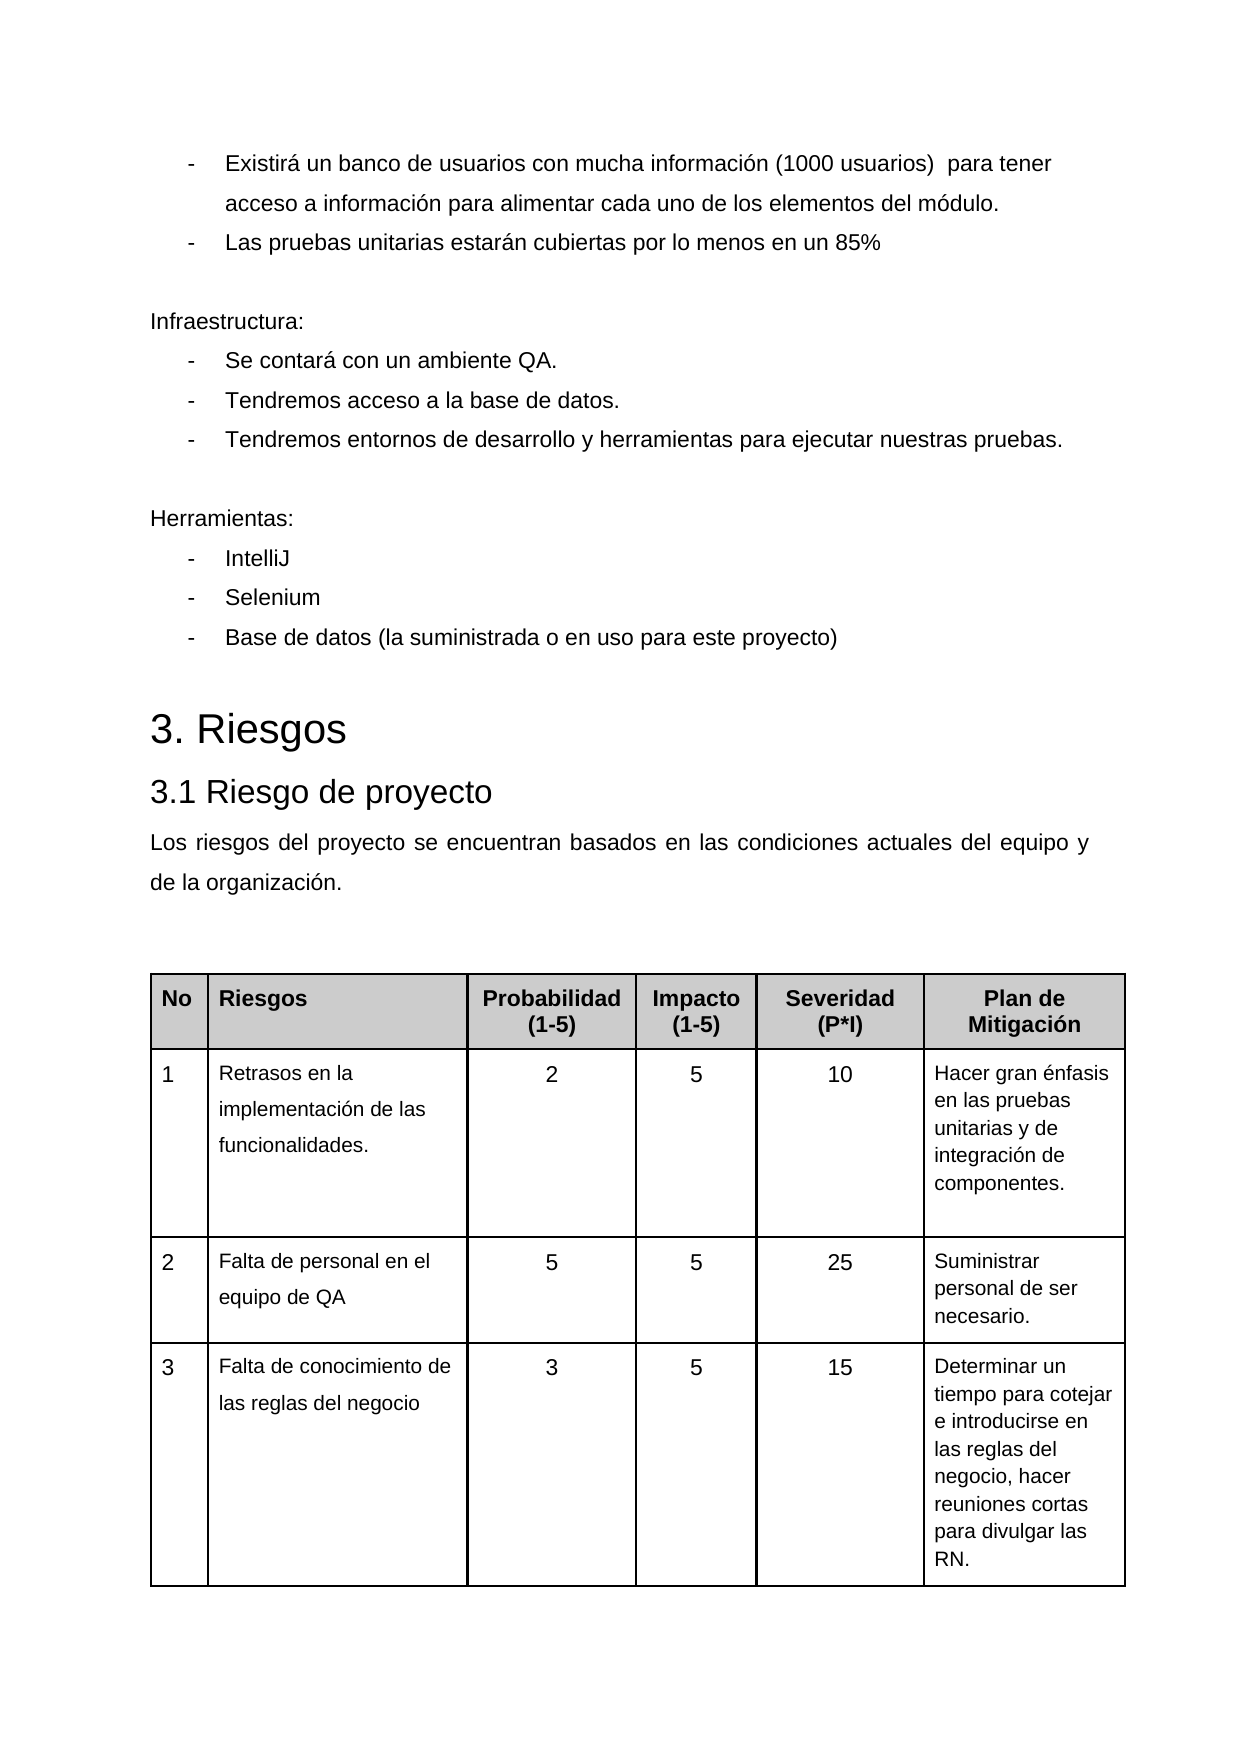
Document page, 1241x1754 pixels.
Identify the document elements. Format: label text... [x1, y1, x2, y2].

subtitle 3. Riesgos [150, 705, 1090, 753]
text Los riesgos del proyecto se encuentran basados en las condiciones actuales del equipo y de la organización. [150, 829, 1090, 895]
table_cell Hacer gran énfasis en las pruebas unitarias y de integración de componentes. [925, 1050, 1124, 1236]
table_cell 2 [152, 1238, 207, 1342]
table_cell 5 [637, 1238, 755, 1342]
table_cell 15 [758, 1344, 923, 1585]
text Herramientas: [150, 505, 1090, 532]
table_cell 5 [469, 1238, 635, 1342]
list Selenium [187, 584, 1090, 611]
table_header Riesgos [209, 975, 466, 1048]
list Se contará con un ambiente QA. [187, 347, 1090, 374]
list IntelliJ [187, 545, 1090, 571]
table_cell 3 [152, 1344, 207, 1585]
table_cell 10 [758, 1050, 923, 1236]
table_cell 3 [469, 1344, 635, 1585]
table_cell 25 [758, 1238, 923, 1342]
list Las pruebas unitarias estarán cubiertas por lo menos en un 85% [187, 229, 1090, 255]
table_cell 5 [637, 1344, 755, 1585]
list Base de datos (la suministrada o en uso para este proyecto) [187, 624, 1090, 650]
table_header Severidad (P*I) [758, 975, 923, 1048]
table_cell Falta de personal en el equipo de QA [209, 1238, 466, 1342]
table_header No [152, 975, 207, 1048]
text Infraestructura: [150, 308, 1090, 334]
table_cell Determinar un tiempo para cotejar e introducirse en las reglas del negocio, hacer reuniones cortas para divulgar las RN. [925, 1344, 1124, 1585]
text 3.1 Riesgo de proyecto [150, 772, 1090, 811]
table_cell Retrasos en la implementación de las funcionalidades. [209, 1050, 466, 1236]
list Tendremos acceso a la base de datos. [187, 387, 1090, 413]
table_cell 2 [469, 1050, 635, 1236]
table_cell Falta de conocimiento de las reglas del negocio [209, 1344, 466, 1585]
table_cell Suministrar personal de ser necesario. [925, 1238, 1124, 1342]
table_header Impacto (1-5) [637, 975, 755, 1048]
table_header Plan de Mitigación [925, 975, 1124, 1048]
list Tendremos entornos de desarrollo y herramientas para ejecutar nuestras pruebas. [187, 426, 1090, 453]
table_header Probabilidad (1-5) [469, 975, 635, 1048]
table_cell 1 [152, 1050, 207, 1236]
table_cell 5 [637, 1050, 755, 1236]
list Existirá un banco de usuarios con mucha información (1000 usuarios) para tener acceso a información para alimentar cada uno de los elementos del módulo. [187, 150, 1090, 216]
